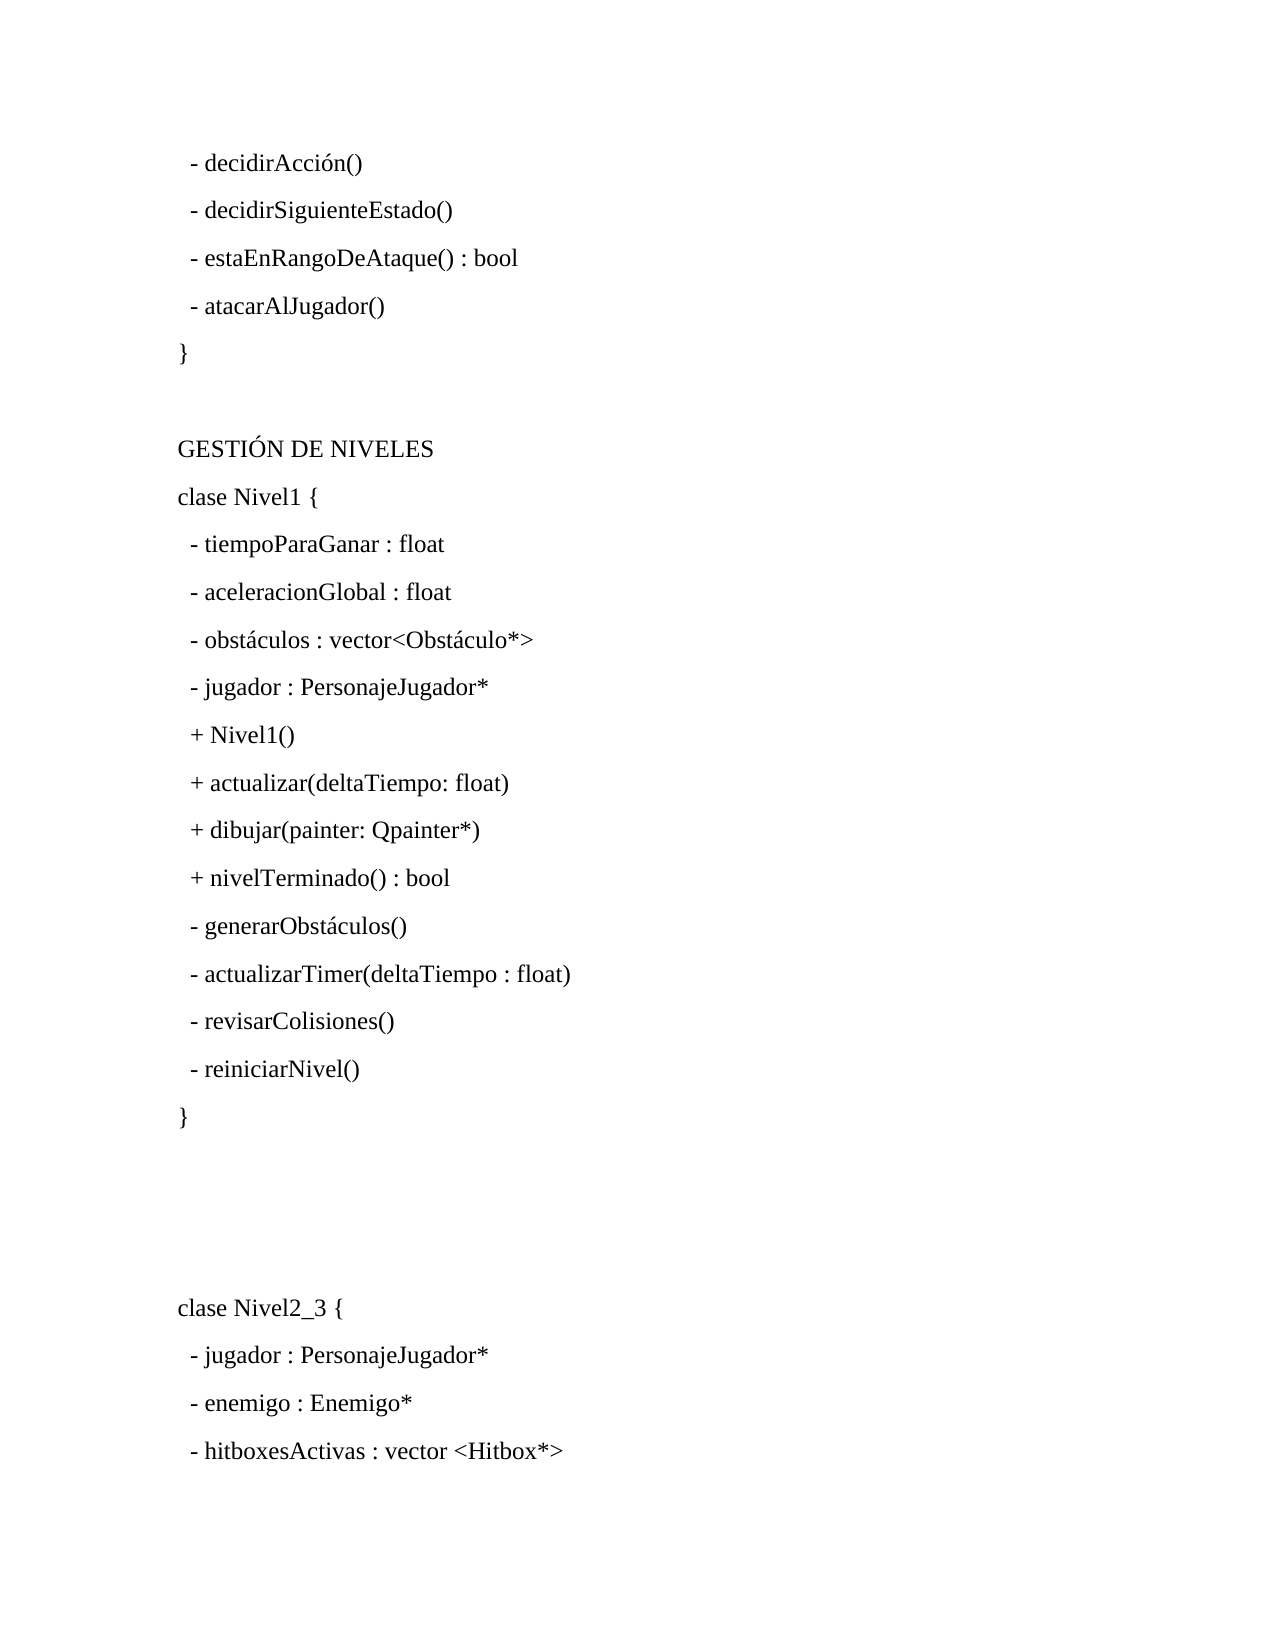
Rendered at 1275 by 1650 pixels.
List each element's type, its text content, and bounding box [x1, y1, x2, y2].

text GESTIÓN DE NIVELES [177, 434, 1098, 463]
text - reiniciarNivel() [177, 1054, 1098, 1083]
text - jugador : PersonajeJugador* [177, 672, 1098, 701]
text - decidirAcción() [177, 148, 1098, 176]
text - tiempoParaGanar : float [177, 529, 1098, 558]
text - actualizarTimer(deltaTiempo : float) [177, 959, 1098, 987]
text } [177, 1102, 1098, 1131]
text - generarObstáculos() [177, 911, 1098, 940]
text - revisarColisiones() [177, 1006, 1098, 1035]
text + dibujar(painter: Qpainter*) [177, 816, 1098, 844]
text - obstáculos : vector<Obstáculo*> [177, 625, 1098, 653]
text - enemigo : Enemigo* [177, 1388, 1098, 1417]
text clase Nivel2_3 { [177, 1293, 1098, 1321]
text - hitboxesActivas : vector <Hitbox*> [177, 1436, 1098, 1464]
text - aceleracionGlobal : float [177, 577, 1098, 606]
text + nivelTerminado() : bool [177, 863, 1098, 892]
text } [177, 338, 1098, 367]
text clase Nivel1 { [177, 482, 1098, 510]
text - decidirSiguienteEstado() [177, 195, 1098, 224]
text - estaEnRangoDeAtaque() : bool [177, 243, 1098, 272]
text + Nivel1() [177, 720, 1098, 749]
text - jugador : PersonajeJugador* [177, 1340, 1098, 1369]
text - atacarAlJugador() [177, 291, 1098, 319]
text + actualizar(deltaTiempo: float) [177, 768, 1098, 797]
